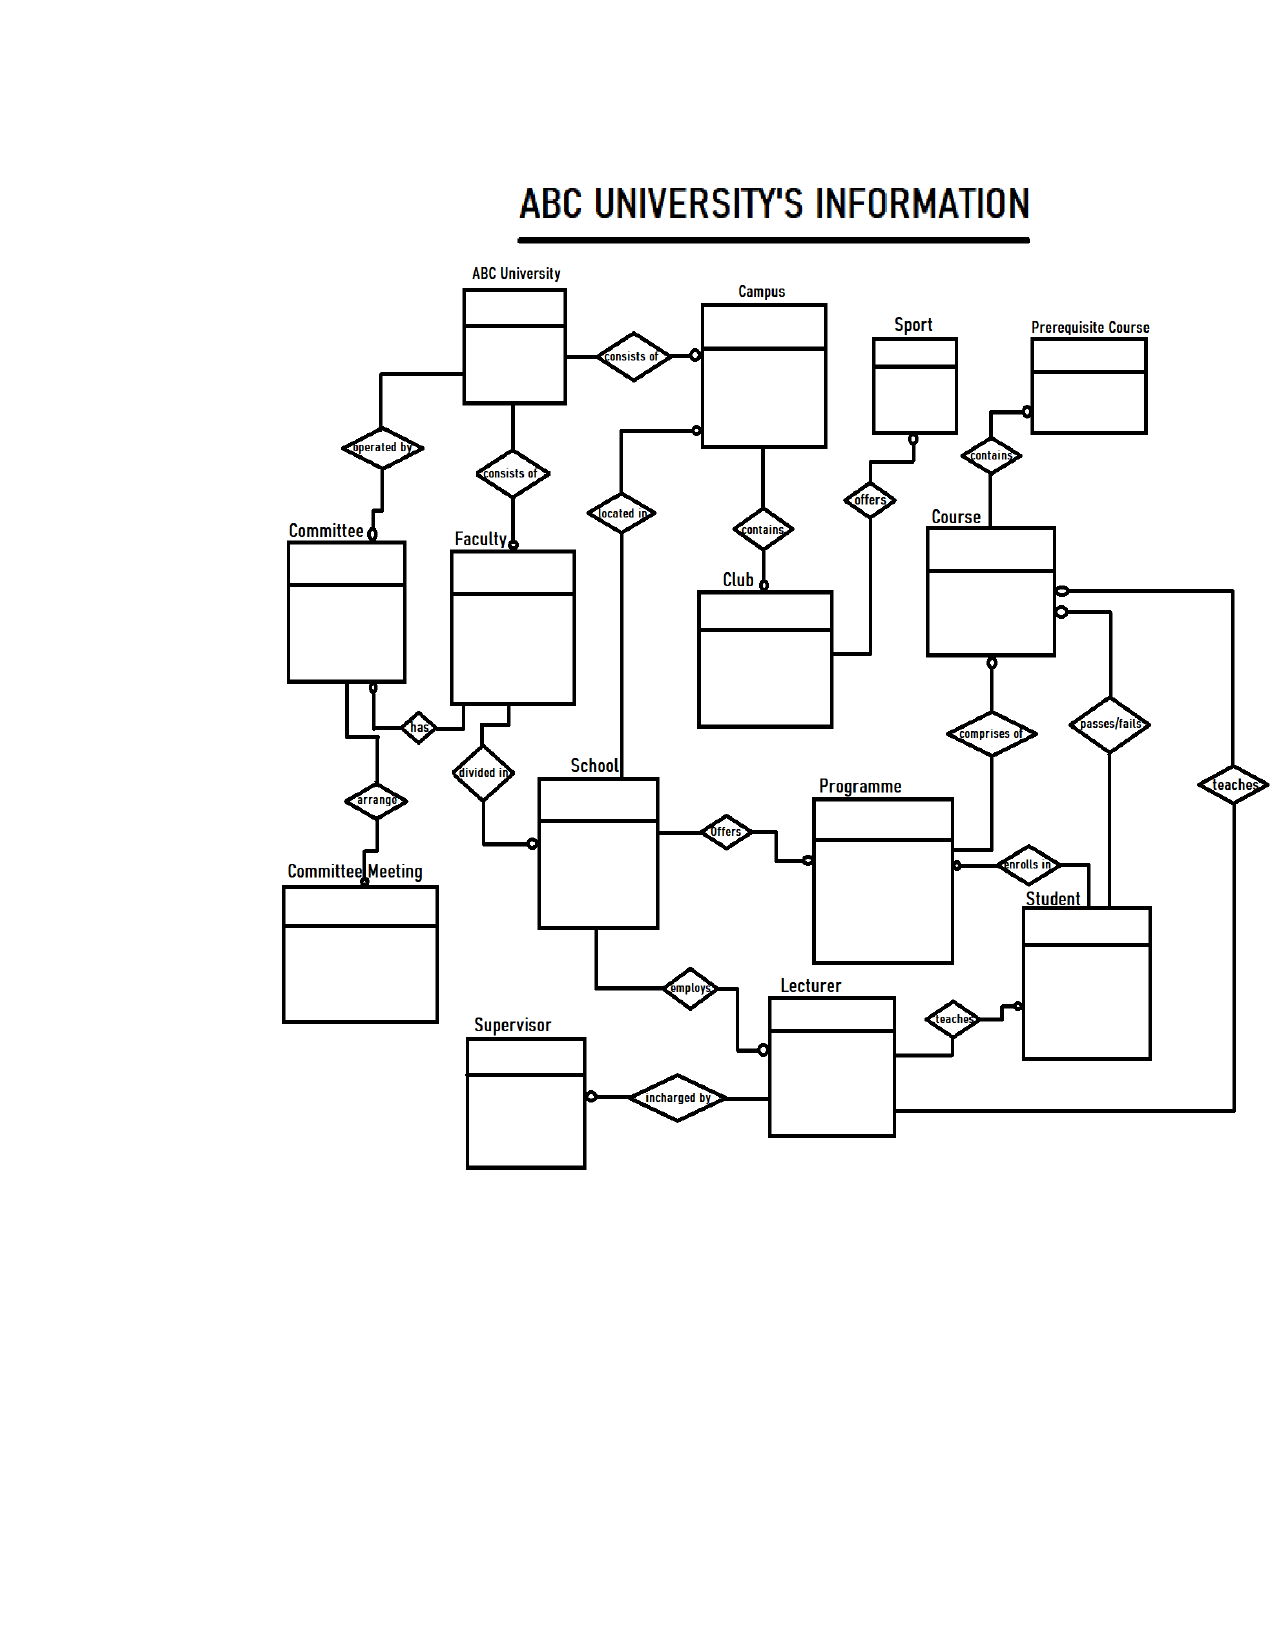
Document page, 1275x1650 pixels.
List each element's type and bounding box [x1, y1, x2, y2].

picture [150, 150, 1275, 1188]
